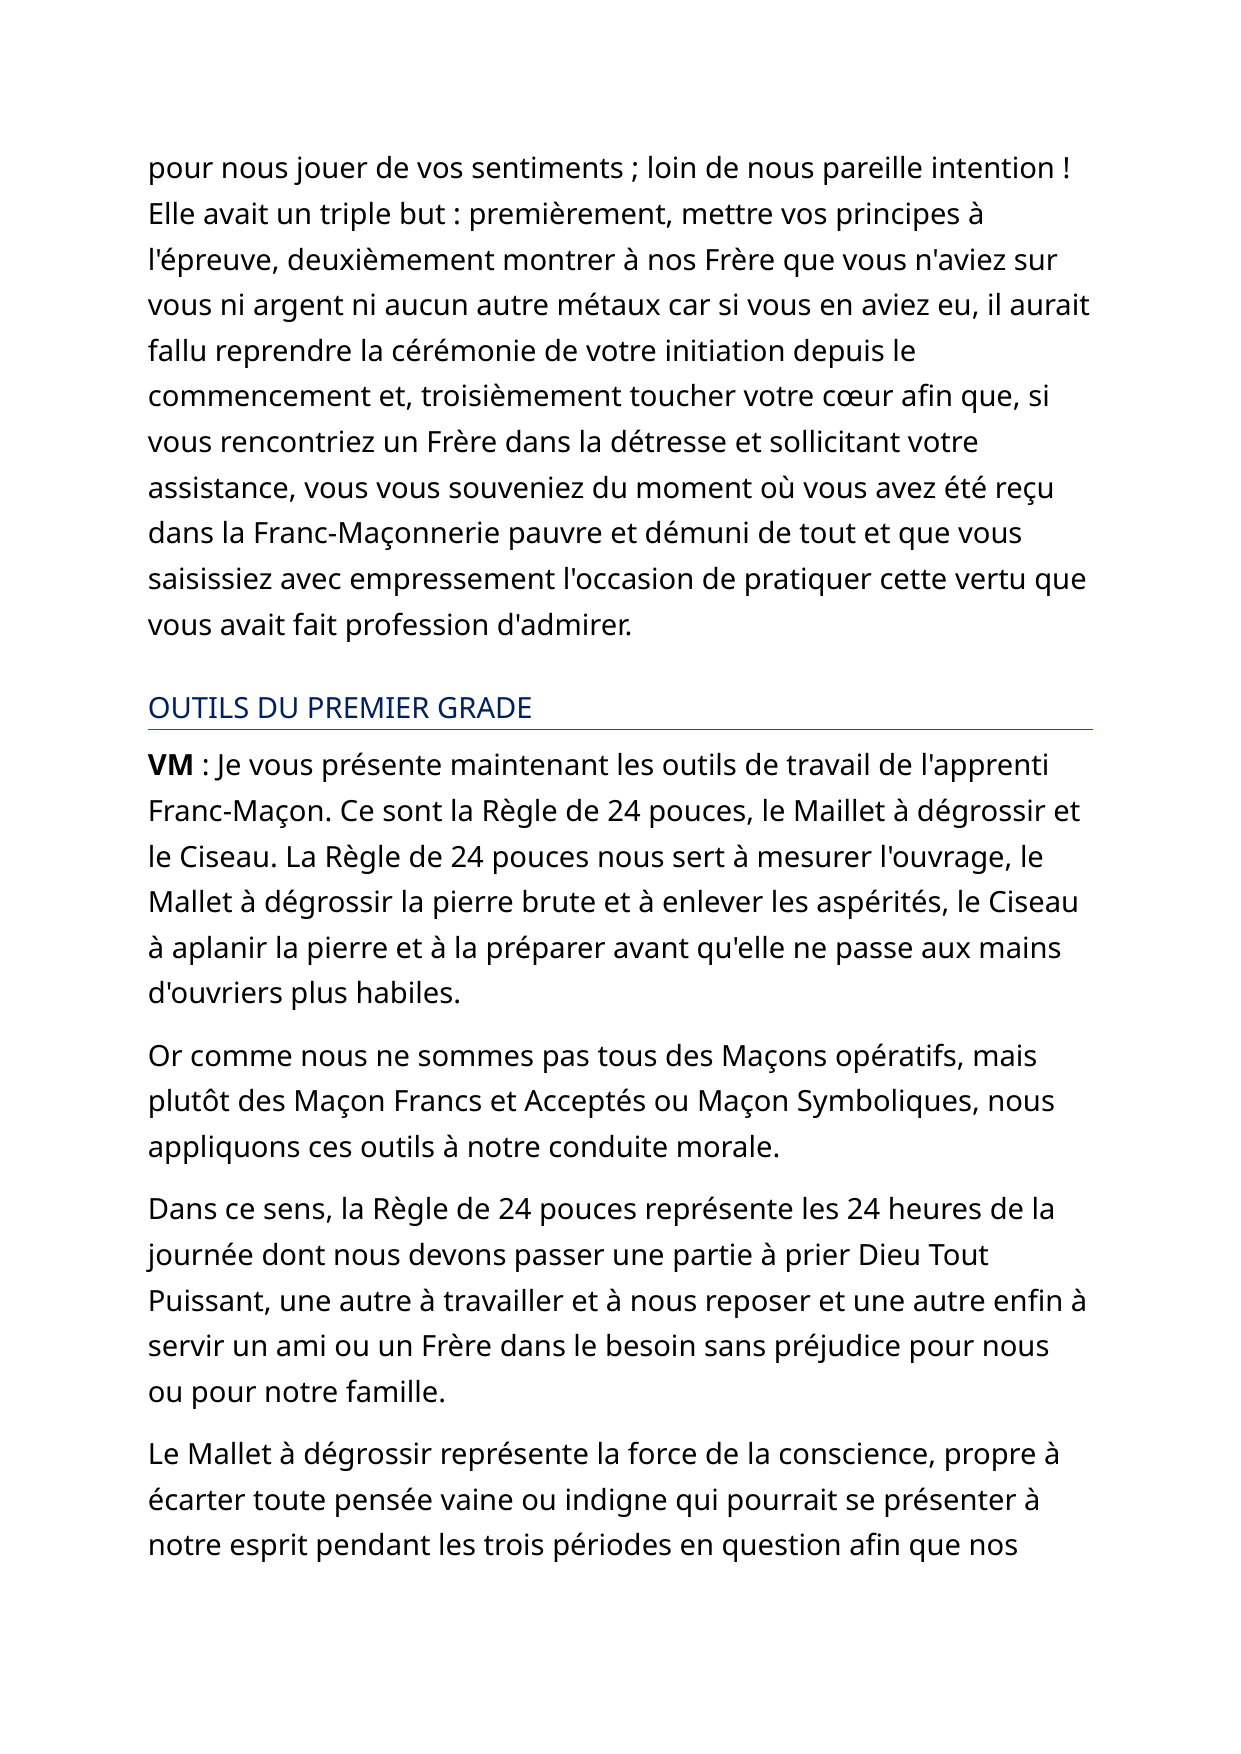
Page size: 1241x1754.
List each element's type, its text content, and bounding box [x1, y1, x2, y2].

text Or comme nous ne sommes pas tous des Maçons opératifs, mais plutôt des Maçon Francs et Acceptés ou Maçon Symboliques, nous appliquons ces outils à notre conduite morale. [148, 1035, 1093, 1166]
subtitle OUTILS DU PREMIER GRADE [148, 687, 1093, 729]
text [148, 1433, 1093, 1564]
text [148, 148, 1093, 643]
text Dans ce sens, la Règle de 24 pouces représente les 24 heures de la journée dont nous devons passer une partie à prier Dieu Tout Puissant, une autre à travailler et à nous reposer et une autre enfin à servir un ami ou un Frère dans le besoin sans préjudice pour nous ou pour notre famille. [148, 1188, 1093, 1411]
text VM : Je vous présente maintenant les outils de travail de l'apprenti Franc-Maçon. Ce sont la Règle de 24 pouces, le Maillet à dégrossir et le Ciseau. La Règle de 24 pouces nous sert à mesurer l'ouvrage, le Mallet à dégrossir la pierre brute et à enlever les aspérités, le Ciseau à aplanir la pierre et à la préparer avant qu'elle ne passe aux mains d'ouvriers plus habiles. [148, 744, 1093, 1012]
